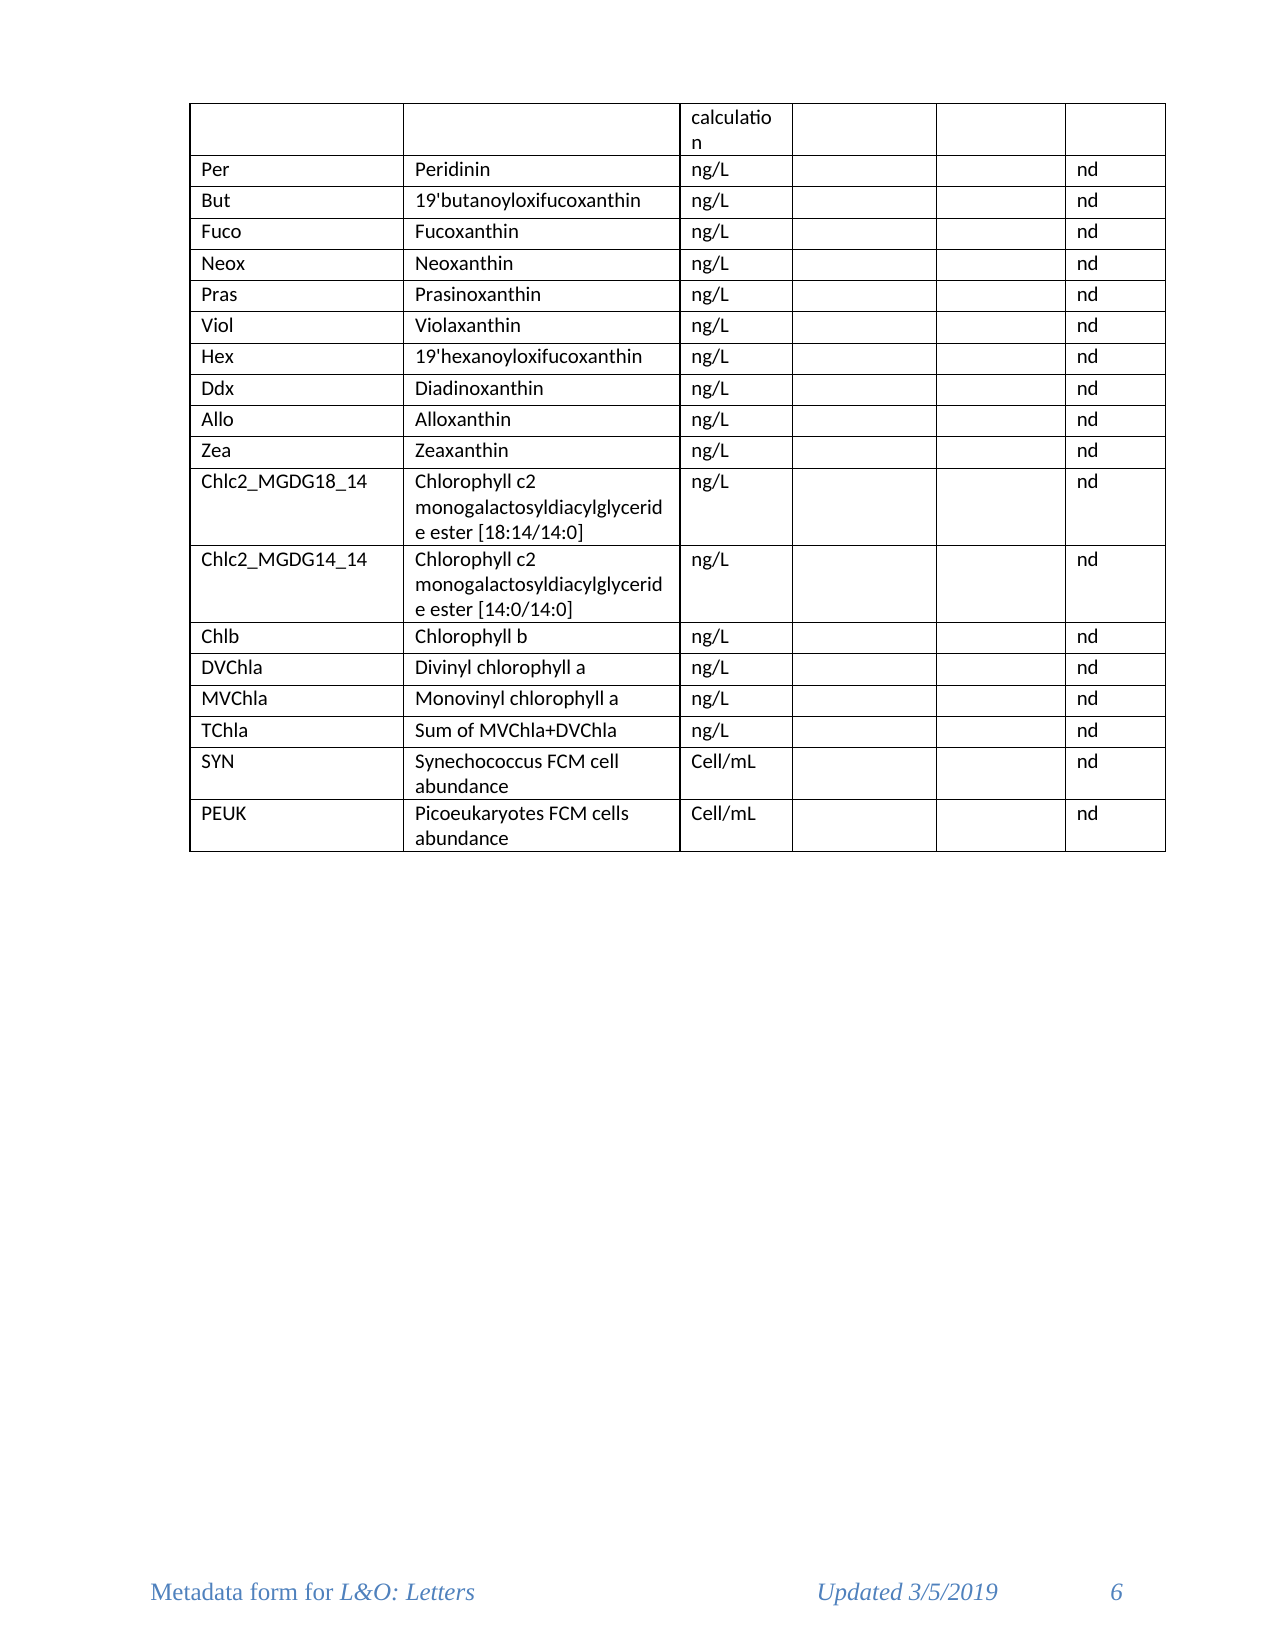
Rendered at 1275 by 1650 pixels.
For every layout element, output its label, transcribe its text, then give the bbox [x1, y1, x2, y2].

table_cell 19'hexanoyloxifucoxanthin [404, 344, 679, 374]
table_cell ng/L [681, 546, 792, 622]
table_cell Cell/mL [681, 800, 792, 851]
table_cell [793, 717, 936, 747]
table_cell [793, 104, 936, 155]
table_cell Neoxanthin [404, 250, 679, 280]
table_cell nd [1066, 469, 1165, 545]
table_cell ng/L [681, 219, 792, 249]
table_cell [793, 748, 936, 799]
table_cell Hex [191, 344, 403, 374]
table_cell [937, 800, 1065, 851]
table_cell ng/L [681, 623, 792, 653]
table_cell [793, 219, 936, 249]
table_cell [1066, 104, 1165, 155]
table_cell nd [1066, 800, 1165, 851]
table_cell Per [191, 156, 403, 186]
table_cell [937, 375, 1065, 405]
table_cell Allo [191, 406, 403, 436]
table_cell [937, 654, 1065, 684]
table_cell [793, 546, 936, 622]
table_cell Pras [191, 281, 403, 311]
table_cell ng/L [681, 437, 792, 467]
table_cell ng/L [681, 654, 792, 684]
table_cell [793, 800, 936, 851]
table_cell Chlorophyll c2 monogalactosyldiacylglyceride ester [18:14/14:0] [404, 469, 679, 545]
table_cell [937, 686, 1065, 716]
table_cell ng/L [681, 156, 792, 186]
table_cell [793, 344, 936, 374]
table_cell Picoeukaryotes FCM cells abundance [404, 800, 679, 851]
table_cell [937, 187, 1065, 217]
table_cell nd [1066, 187, 1165, 217]
table_cell [937, 406, 1065, 436]
table_cell nd [1066, 748, 1165, 799]
table_cell Synechococcus FCM cell abundance [404, 748, 679, 799]
table_cell Cell/mL [681, 748, 792, 799]
table_cell Fuco [191, 219, 403, 249]
table_cell nd [1066, 375, 1165, 405]
table_cell [937, 469, 1065, 545]
table_cell [937, 717, 1065, 747]
table_cell DVChla [191, 654, 403, 684]
table_cell ng/L [681, 344, 792, 374]
table_cell [937, 344, 1065, 374]
table_cell Monovinyl chlorophyll a [404, 686, 679, 716]
table_cell nd [1066, 219, 1165, 249]
table_cell TChla [191, 717, 403, 747]
table_cell [793, 250, 936, 280]
table_cell Fucoxanthin [404, 219, 679, 249]
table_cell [681, 104, 792, 155]
table_cell ng/L [681, 717, 792, 747]
table_cell [793, 187, 936, 217]
table_cell [793, 437, 936, 467]
table_cell SYN [191, 748, 403, 799]
table_cell Chlorophyll b [404, 623, 679, 653]
table_cell Chlc2_MGDG14_14 [191, 546, 403, 622]
table_cell [793, 375, 936, 405]
table_cell Zea [191, 437, 403, 467]
table_cell [793, 623, 936, 653]
table_cell [793, 469, 936, 545]
table_cell QC [191, 104, 403, 155]
table_cell ng/L [681, 375, 792, 405]
table_cell PEUK [191, 800, 403, 851]
table_cell Diadinoxanthin [404, 375, 679, 405]
table_cell ng/L [681, 281, 792, 311]
table_cell ng/L [681, 312, 792, 342]
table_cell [404, 104, 679, 155]
table_cell [937, 437, 1065, 467]
table_cell [793, 654, 936, 684]
table_cell 19'butanoyloxifucoxanthin [404, 187, 679, 217]
table_cell [793, 686, 936, 716]
table_cell Peridinin [404, 156, 679, 186]
table_cell nd [1066, 250, 1165, 280]
table_cell nd [1066, 156, 1165, 186]
table_cell nd [1066, 406, 1165, 436]
table_cell nd [1066, 437, 1165, 467]
table_cell nd [1066, 546, 1165, 622]
table_cell Chlorophyll c2 monogalactosyldiacylglyceride ester [14:0/14:0] [404, 546, 679, 622]
table_cell [793, 406, 936, 436]
table_cell Violaxanthin [404, 312, 679, 342]
table_cell [793, 281, 936, 311]
table_cell nd [1066, 281, 1165, 311]
table_cell Viol [191, 312, 403, 342]
table_cell [793, 312, 936, 342]
table_cell nd [1066, 686, 1165, 716]
table_cell [937, 546, 1065, 622]
table_cell ng/L [681, 406, 792, 436]
table_cell nd [1066, 623, 1165, 653]
table_cell ng/L [681, 187, 792, 217]
table_cell [937, 219, 1065, 249]
table_cell ng/L [681, 250, 792, 280]
table_cell [937, 748, 1065, 799]
table_cell [937, 281, 1065, 311]
table_cell Divinyl chlorophyll a [404, 654, 679, 684]
table_cell Neox [191, 250, 403, 280]
table_cell Sum of MVChla+DVChla [404, 717, 679, 747]
table_cell [937, 104, 1065, 155]
table_cell nd [1066, 312, 1165, 342]
table_cell Zeaxanthin [404, 437, 679, 467]
table_cell nd [1066, 654, 1165, 684]
table_cell Chlb [191, 623, 403, 653]
table_cell [793, 156, 936, 186]
table_cell ng/L [681, 469, 792, 545]
table_cell nd [1066, 717, 1165, 747]
table_cell Chlc2_MGDG18_14 [191, 469, 403, 545]
table_cell MVChla [191, 686, 403, 716]
table_cell Ddx [191, 375, 403, 405]
table_cell [937, 312, 1065, 342]
table_cell Alloxanthin [404, 406, 679, 436]
table_cell [937, 250, 1065, 280]
table_cell [937, 156, 1065, 186]
table_cell Prasinoxanthin [404, 281, 679, 311]
table_cell ng/L [681, 686, 792, 716]
table_cell [937, 623, 1065, 653]
table_cell But [191, 187, 403, 217]
table_cell nd [1066, 344, 1165, 374]
